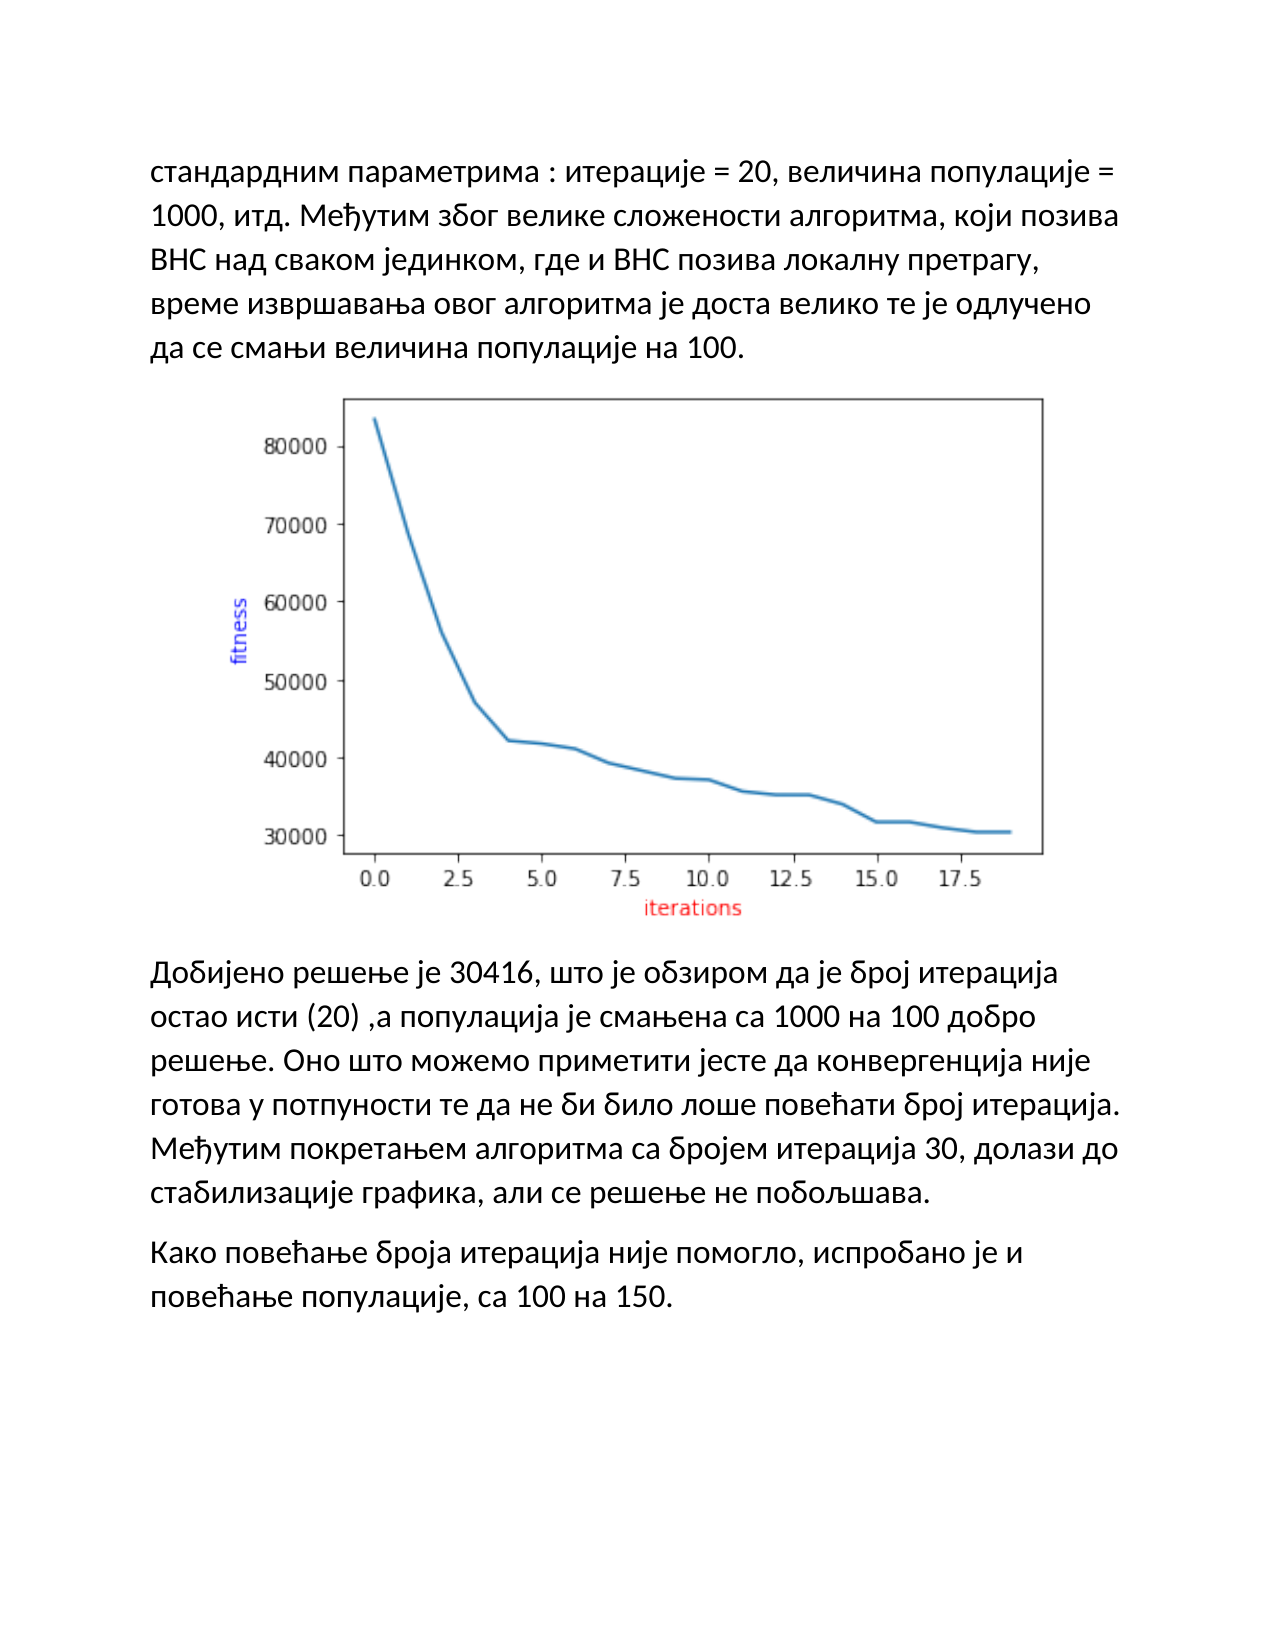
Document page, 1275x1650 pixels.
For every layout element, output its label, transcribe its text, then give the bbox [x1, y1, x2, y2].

picture [218, 386, 1057, 933]
text Како повећање броја итерација није помогло, испробано је и повећање популације, са 100 на 150. [150, 1232, 1125, 1316]
